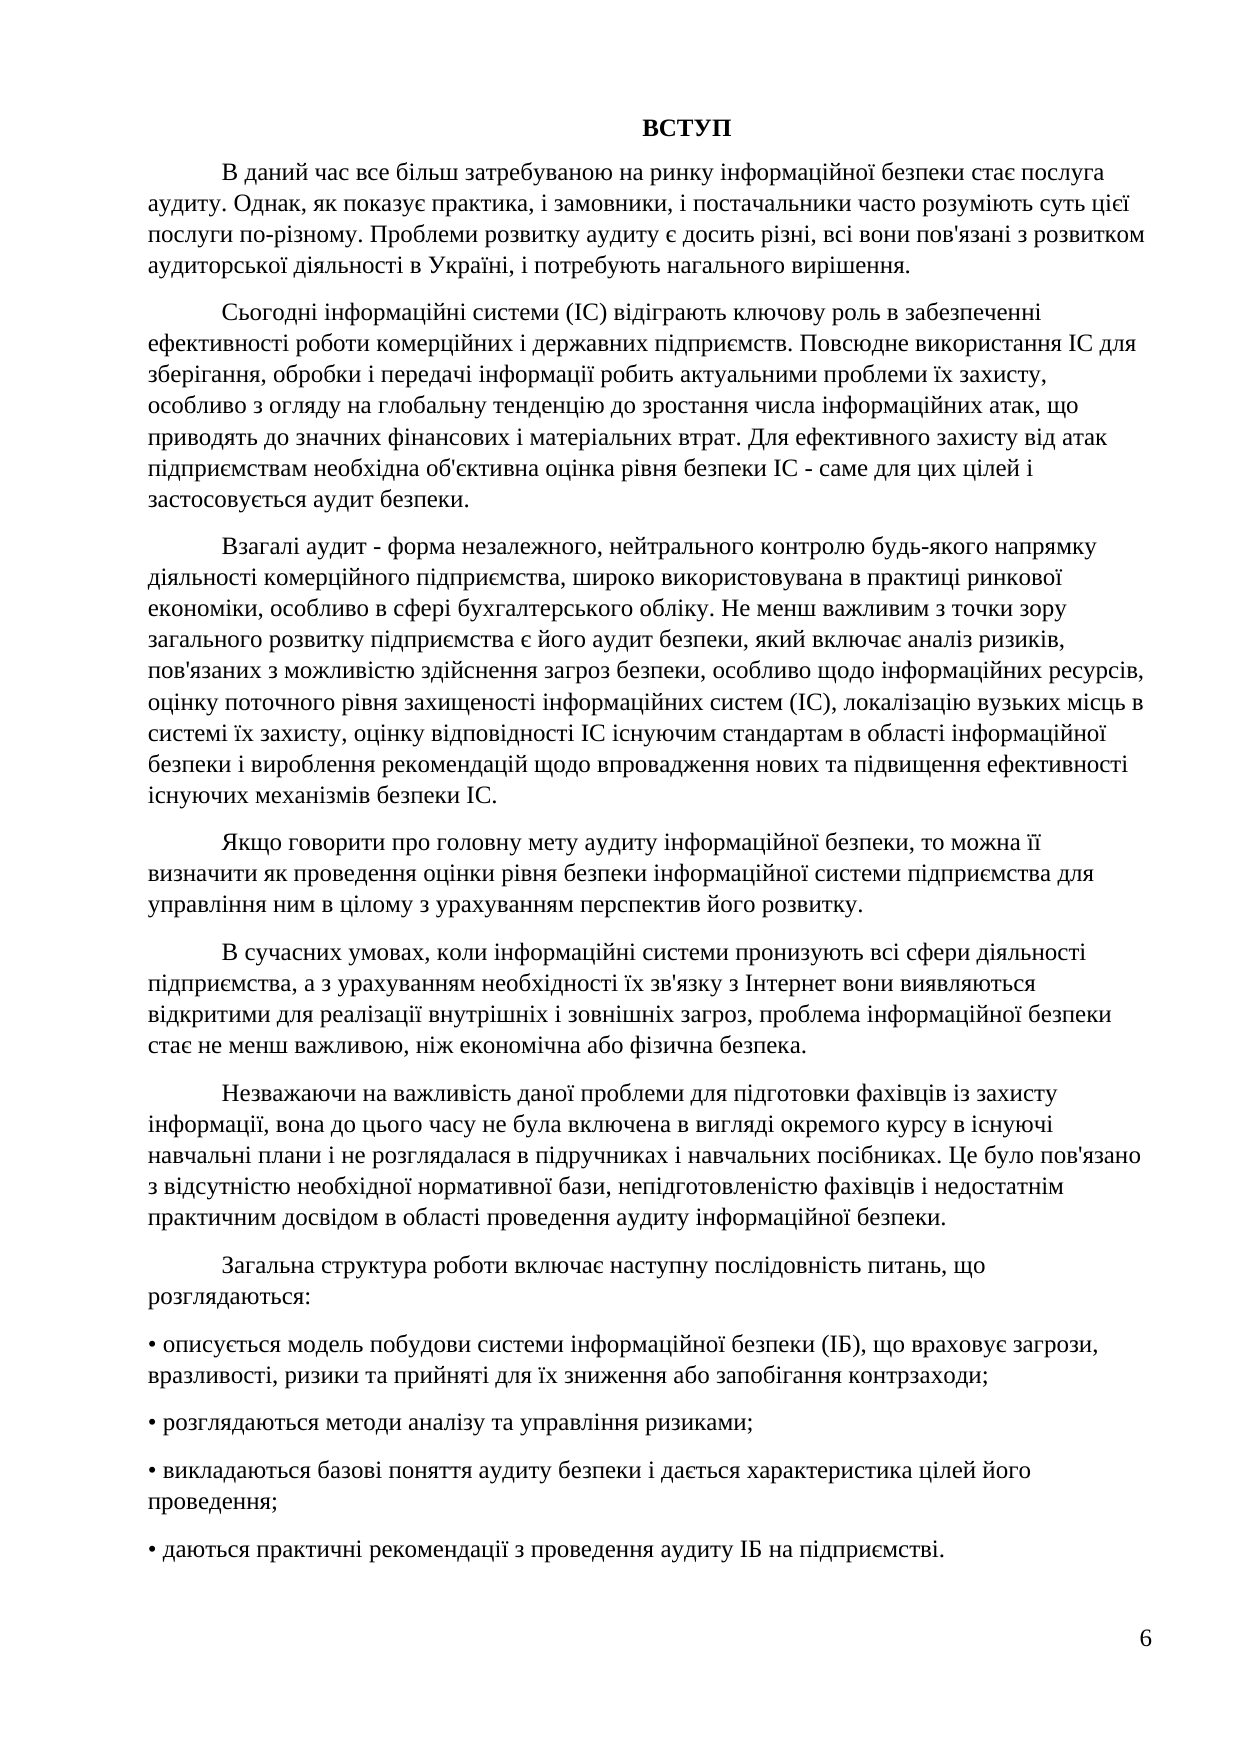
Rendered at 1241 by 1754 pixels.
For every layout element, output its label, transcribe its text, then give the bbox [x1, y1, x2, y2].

text В сучасних умовах, коли інформаційні системи пронизують всі сфери діяльності підприємства, а з урахуванням необхідності їх зв'язку з Інтернет вони виявляються відкритими для реалізації внутрішніх і зовнішніх загроз, проблема інформаційної безпеки стає не менш важливою, ніж економічна або фізична безпека. [148, 937, 1152, 1059]
subtitle ВСТУП [148, 113, 1152, 142]
text • даються практичні рекомендації з проведення аудиту ІБ на підприємстві. [148, 1534, 1152, 1563]
text • викладаються базові поняття аудиту безпеки і дається характеристика цілей його проведення; [148, 1455, 1152, 1515]
text Взагалі аудит - форма незалежного, нейтрального контролю будь-якого напрямку діяльності комерційного підприємства, широко використовувана в практиці ринкової економіки, особливо в сфері бухгалтерського обліку. Не менш важливим з точки зору загального розвитку підприємства є його аудит безпеки, який включає аналіз ризиків, пов'язаних з можливістю здійснення загроз безпеки, особливо щодо інформаційних ресурсів, оцінку поточного рівня захищеності інформаційних систем (ІС), локалізацію вузьких місць в системі їх захисту, оцінку відповідності ІС існуючим стандартам в області інформаційної безпеки і вироблення рекомендацій щодо впровадження нових та підвищення ефективності існуючих механізмів безпеки ІС. [148, 531, 1152, 808]
text • описується модель побудови системи інформаційної безпеки (ІБ), що враховує загрози, вразливості, ризики та прийняті для їх зниження або запобігання контрзаходи; [148, 1329, 1152, 1388]
text • розглядаються методи аналізу та управління ризиками; [148, 1407, 1152, 1436]
text В даний час все більш затребуваною на ринку інформаційної безпеки стає послуга аудиту. Однак, як показує практика, і замовники, і постачальники часто розуміють суть цієї послуги по-різному. Проблеми розвитку аудиту є досить різні, всі вони пов'язані з розвитком аудиторської діяльності в Україні, і потребують нагального вирішення. [148, 157, 1152, 278]
text Загальна структура роботи включає наступну послідовність питань, що розглядаються: [148, 1250, 1152, 1310]
text Сьогодні інформаційні системи (ІС) відіграють ключову роль в забезпеченні ефективності роботи комерційних і державних підприємств. Повсюдне використання ІС для зберігання, обробки і передачі інформації робить актуальними проблеми їх захисту, особливо з огляду на глобальну тенденцію до зростання числа інформаційних атак, що приводять до значних фінансових і матеріальних втрат. Для ефективного захисту від атак підприємствам необхідна об'єктивна оцінка рівня безпеки ІС - саме для цих цілей і застосовується аудит безпеки. [148, 297, 1152, 512]
text Незважаючи на важливість даної проблеми для підготовки фахівців із захисту інформації, вона до цього часу не була включена в вигляді окремого курсу в існуючі навчальні плани і не розглядалася в підручниках і навчальних посібниках. Це було пов'язано з відсутністю необхідної нормативної бази, непідготовленістю фахівців і недостатнім практичним досвідом в області проведення аудиту інформаційної безпеки. [148, 1078, 1152, 1231]
text Якщо говорити про головну мету аудиту інформаційної безпеки, то можна її визначити як проведення оцінки рівня безпеки інформаційної системи підприємства для управління ним в цілому з урахуванням перспектив його розвитку. [148, 827, 1152, 918]
